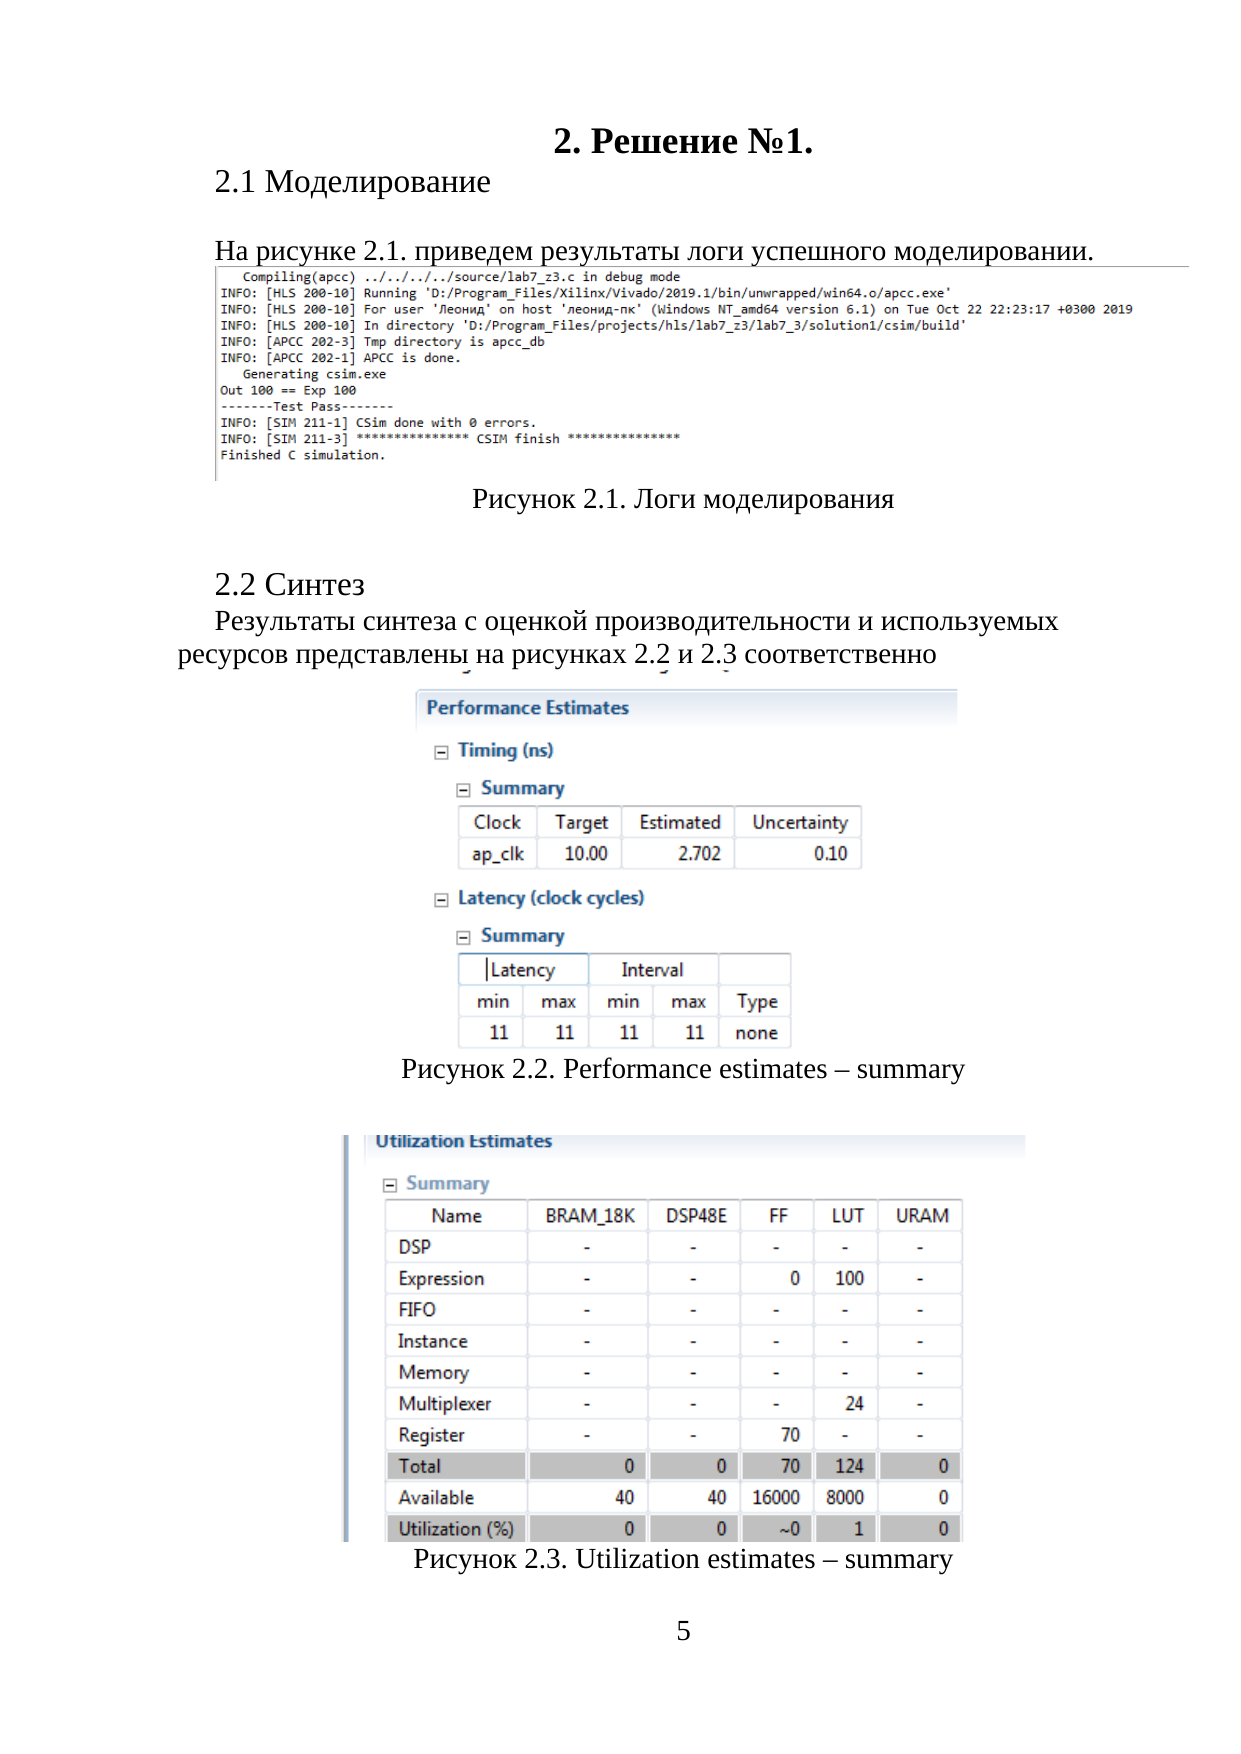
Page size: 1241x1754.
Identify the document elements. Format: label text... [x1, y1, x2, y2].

text Рисунок 2.2. Performance estimates – summary [177, 1051, 1152, 1085]
subtitle 2. Решение №1. [177, 118, 1152, 161]
picture [408, 670, 958, 1052]
picture [341, 1135, 1026, 1542]
subtitle 2.2 Синтез [177, 564, 1152, 603]
picture [214, 266, 1190, 481]
text Результаты синтеза с оценкой производительности и используемых ресурсов представлены на рисунках 2.2 и 2.3 соответственно [177, 603, 1152, 670]
subtitle 2.1 Моделирование [177, 161, 1152, 199]
text Рисунок 2.3. Utilization estimates – summary [177, 1541, 1152, 1575]
text На рисунке 2.1. приведем результаты логи успешного моделировании. [177, 233, 1152, 267]
text Рисунок 2.1. Логи моделирования [177, 481, 1152, 514]
